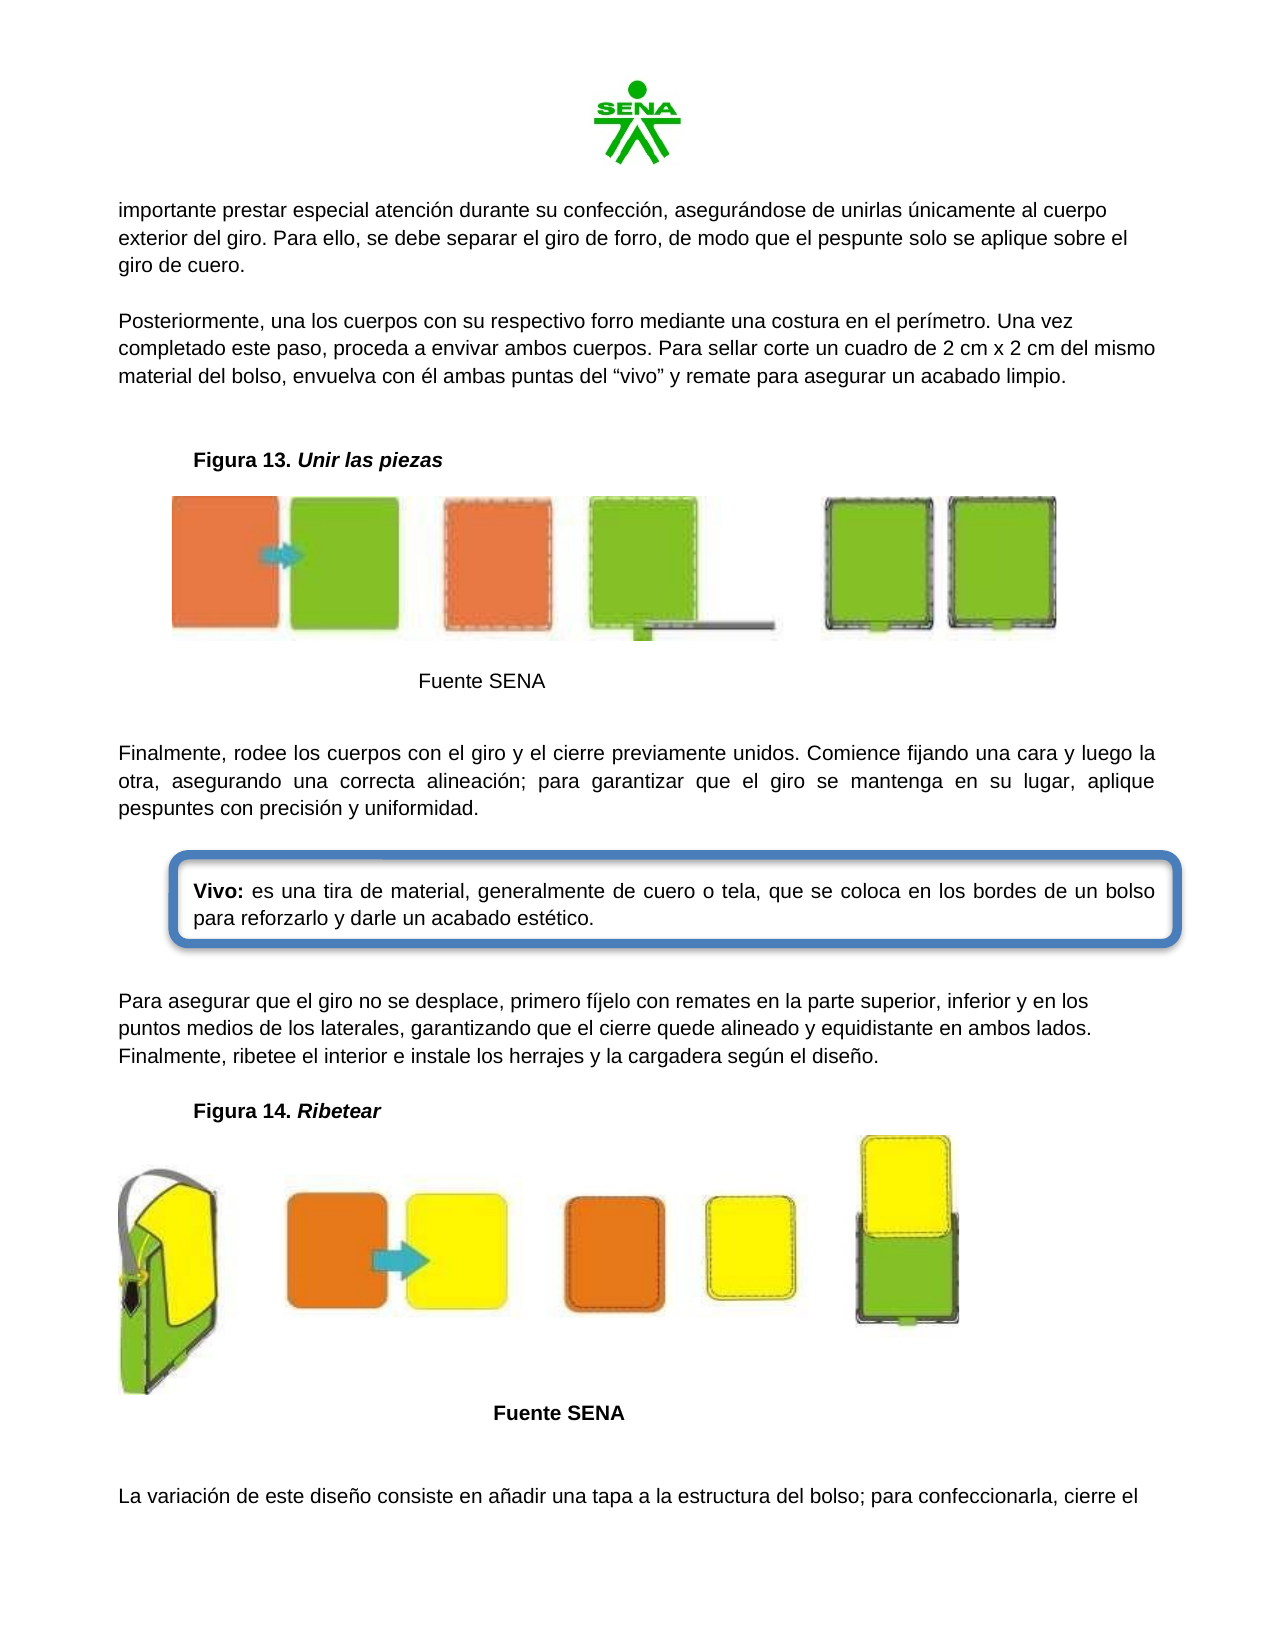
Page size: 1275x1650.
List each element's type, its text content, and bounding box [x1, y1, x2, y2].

text Fuente SENA [343, 669, 1157, 693]
text Vivo: es una tira de material, generalmente de cuero o tela, que se coloca en los bordes de un bolso para reforzarlo y darle un acabado estético. [193, 879, 1157, 930]
picture [171, 496, 1057, 641]
text Finalmente, rodee los cuerpos con el giro y el cierre previamente unidos. Comience fijando una cara y luego la otra, asegurando una correcta alineación; para garantizar que el giro se mantenga en su lugar, aplique pespuntes con precisión y uniformidad. [118, 741, 1157, 820]
text Posteriormente, una los cuerpos con su respectivo forro mediante una costura en el perímetro. Una vez completado este paso, proceda a envivar ambos cuerpos. Para sellar corte un cuadro de 2 cm x 2 cm del mismo material del bolso, envuelva con él ambas puntas del “vivo” y remate para asegurar un acabado limpio. [118, 309, 1157, 388]
text Figura 13. Unir las piezas [118, 447, 1157, 471]
picture [118, 1135, 960, 1395]
text Para asegurar que el giro no se desplace, primero fíjelo con remates en la parte superior, inferior y en los puntos medios de los laterales, garantizando que el cierre quede alineado y equidistante en ambos lados. Finalmente, ribetee el interior e instale los herrajes y la cargadera según el diseño. [118, 989, 1157, 1068]
picture [588, 75, 687, 172]
text Figura 14. Ribetear [118, 1099, 1157, 1123]
text Fuente SENA [418, 1126, 1157, 1425]
